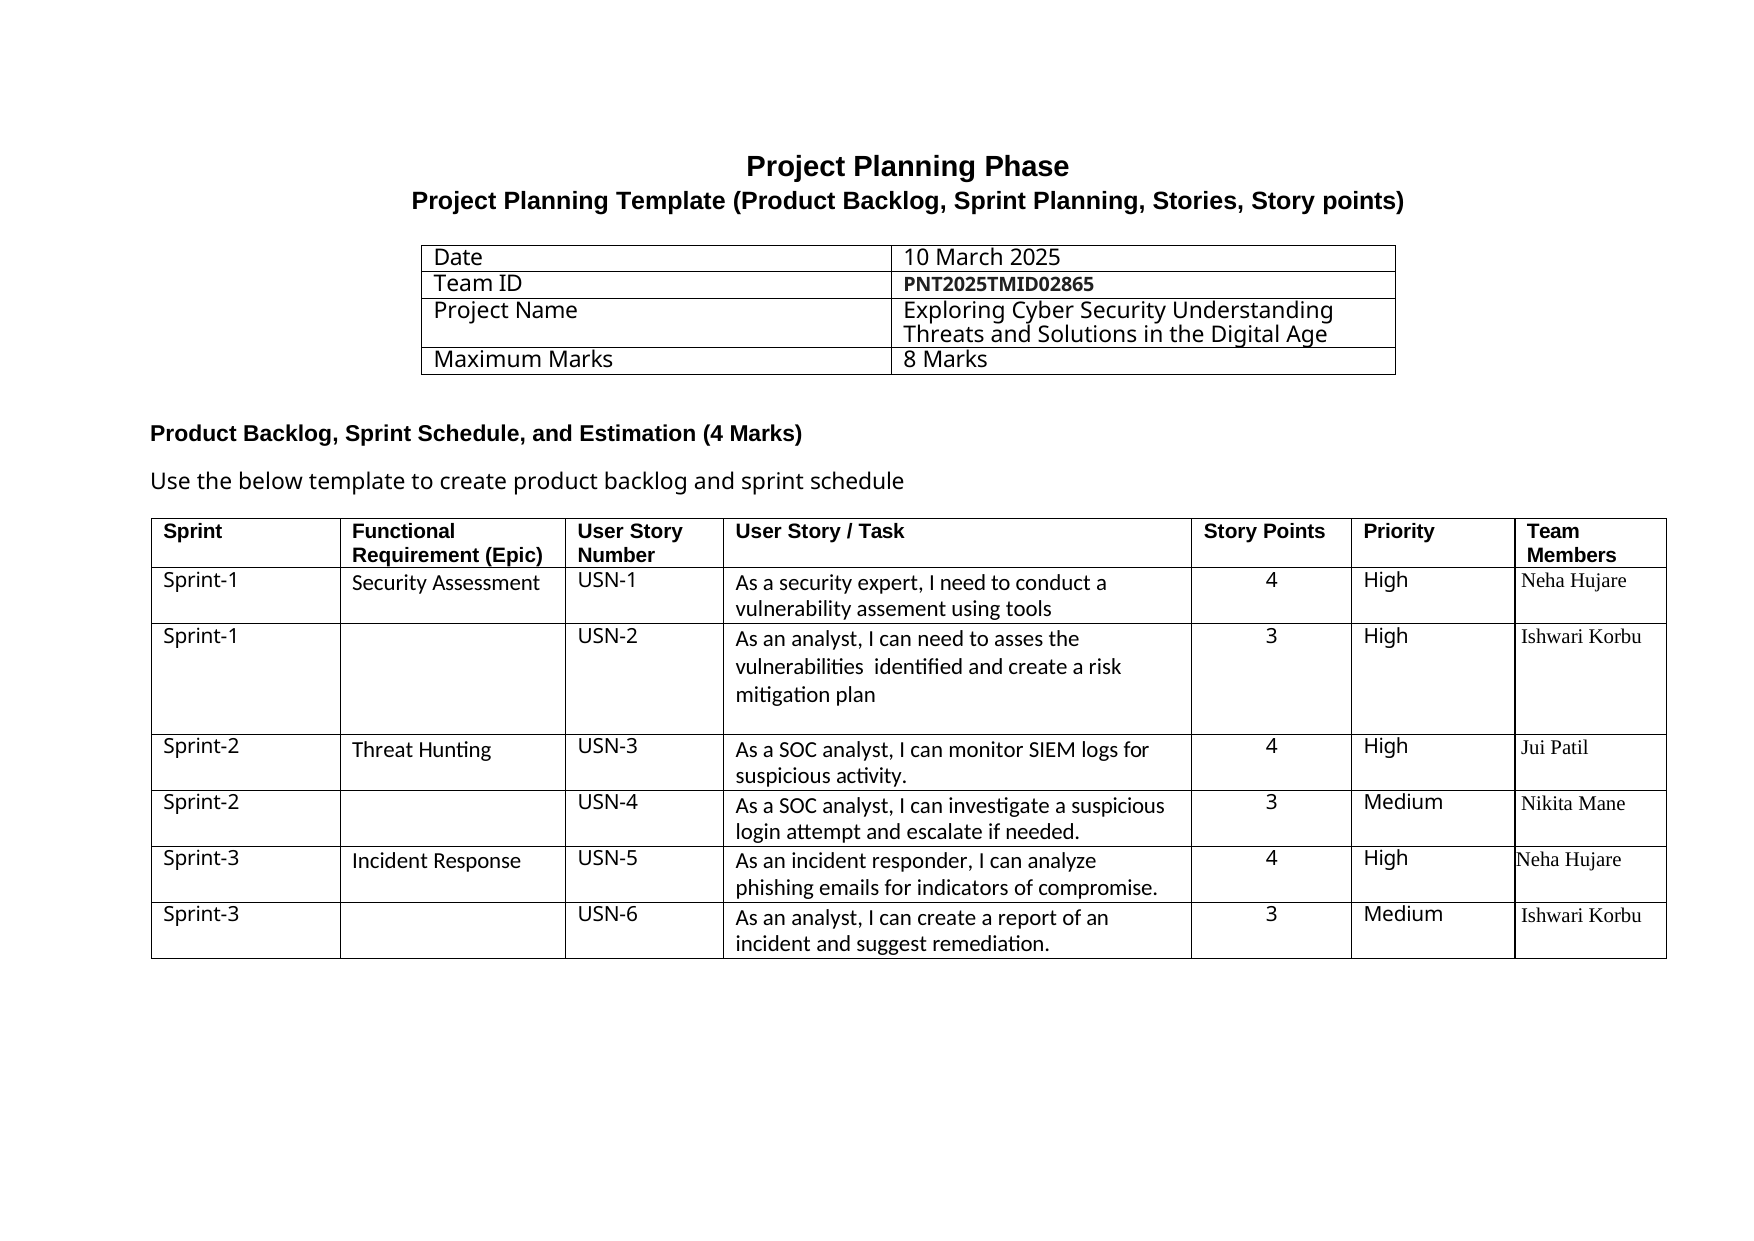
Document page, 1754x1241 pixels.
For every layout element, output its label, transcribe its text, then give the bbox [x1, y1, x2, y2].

text Use the below template to create product backlog and sprint schedule [150, 465, 1680, 496]
table_header Team Members [1516, 519, 1666, 567]
table_cell USN-2 [566, 624, 723, 734]
table_cell 3 [1192, 624, 1351, 734]
table_cell Sprint-1 [152, 624, 340, 734]
title Project Planning Phase [148, 149, 1668, 183]
table_cell High [1352, 735, 1514, 790]
table_cell Medium [1352, 791, 1514, 846]
table_cell Maximum Marks [422, 348, 891, 373]
table_cell Security Assessment [341, 568, 565, 623]
table_cell Ishwari Korbu [1516, 903, 1666, 957]
table_cell Sprint-1 [152, 568, 340, 623]
table_cell High [1352, 847, 1514, 902]
table_cell Project Name [422, 299, 891, 347]
text Project Planning Template (Product Backlog, Sprint Planning, Stories, Story points) [148, 186, 1668, 214]
table_cell Nikita Mane [1516, 791, 1666, 846]
table_header User Story Number [566, 519, 723, 567]
table_cell 4 [1192, 735, 1351, 790]
table_cell USN-4 [566, 791, 723, 846]
table_cell [341, 624, 565, 734]
table_cell Exploring Cyber Security Understanding Threats and Solutions in the Digital Age [892, 299, 1395, 347]
table_header Functional Requirement (Epic) [341, 519, 565, 567]
table_cell 4 [1192, 568, 1351, 623]
table_cell Ishwari Korbu [1516, 624, 1666, 734]
table_cell As an analyst, I can need to asses the vulnerabilities identified and create a risk mitigation plan [724, 624, 1191, 734]
table_cell Sprint-3 [152, 847, 340, 902]
table_header 10 March 2025 [892, 246, 1395, 271]
table_cell 3 [1192, 791, 1351, 846]
table_header Sprint [152, 519, 340, 567]
table_cell USN-5 [566, 847, 723, 902]
table_cell As a SOC analyst, I can investigate a suspicious login attempt and escalate if needed. [724, 791, 1191, 846]
table_cell As a SOC analyst, I can monitor SIEM logs for suspicious activity. [724, 735, 1191, 790]
table_cell As an incident responder, I can analyze phishing emails for indicators of compromise. [724, 847, 1191, 902]
table_cell Jui Patil [1516, 735, 1666, 790]
table_cell USN-6 [566, 903, 723, 957]
table_cell Sprint-2 [152, 791, 340, 846]
table_cell High [1352, 568, 1514, 623]
table_cell Sprint-2 [152, 735, 340, 790]
table_header Story Points [1192, 519, 1351, 567]
table_cell Threat Hunting [341, 735, 565, 790]
table_cell Neha Hujare [1516, 568, 1666, 623]
table_header User Story / Task [724, 519, 1191, 567]
table_cell [341, 791, 565, 846]
table_cell USN-3 [566, 735, 723, 790]
table_cell Medium [1352, 903, 1514, 957]
table_cell [341, 903, 565, 957]
table_cell 4 [1192, 847, 1351, 902]
table_cell As a security expert, I need to conduct a vulnerability assement using tools [724, 568, 1191, 623]
table_cell 8 Marks [892, 348, 1395, 373]
table_cell Sprint-3 [152, 903, 340, 957]
table_cell As an analyst, I can create a report of an incident and suggest remediation. [724, 903, 1191, 957]
table_cell Incident Response [341, 847, 565, 902]
table_cell High [1352, 624, 1514, 734]
table_header Date [422, 246, 891, 271]
table_cell Team ID [422, 272, 891, 298]
table_cell PNT2025TMID02865 [892, 272, 1395, 298]
table_header Priority [1352, 519, 1514, 567]
table_cell Neha Hujare [1516, 847, 1666, 902]
table_cell 3 [1192, 903, 1351, 957]
table_cell USN-1 [566, 568, 723, 623]
text Product Backlog, Sprint Schedule, and Estimation (4 Marks) [150, 420, 1680, 446]
